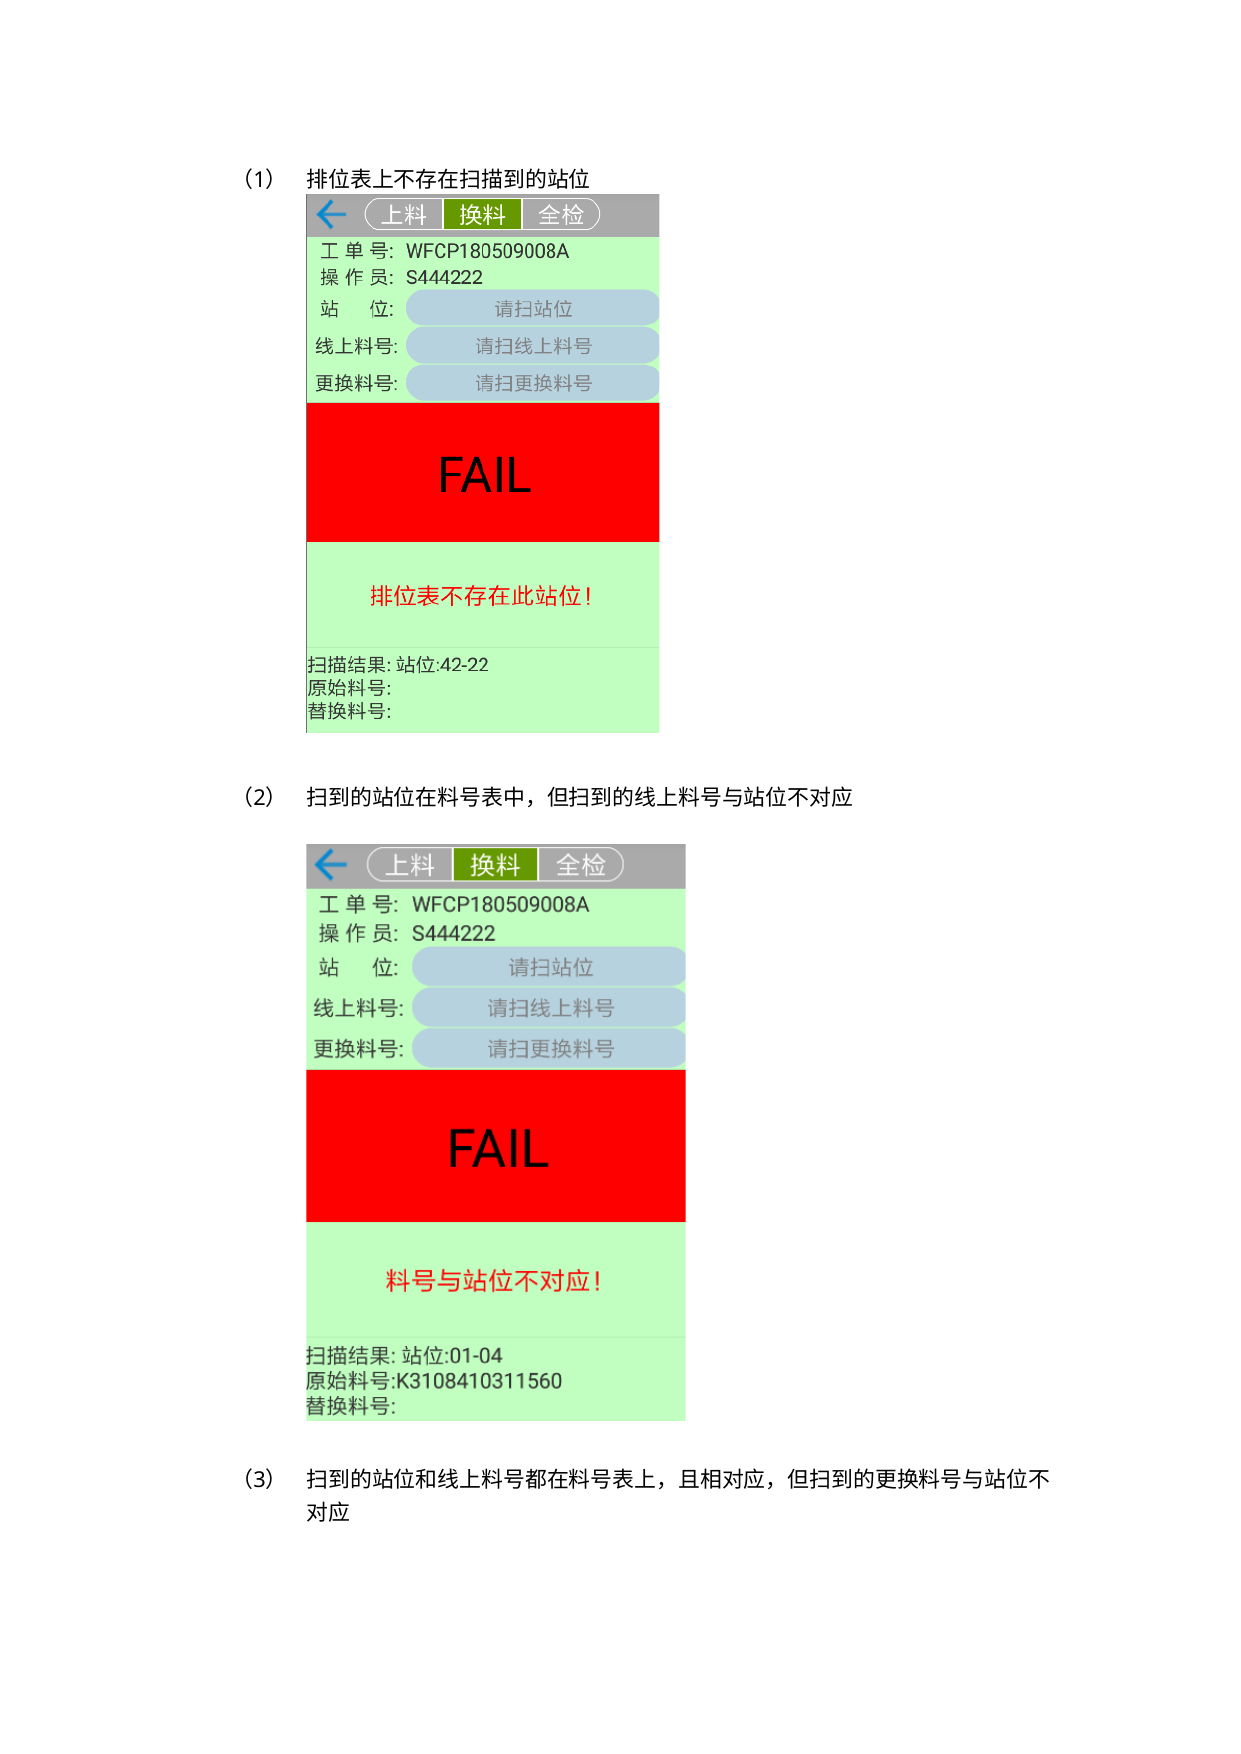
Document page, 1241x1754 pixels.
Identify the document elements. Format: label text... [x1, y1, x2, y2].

picture [306, 194, 660, 733]
list 扫到的站位和线上料号都在料号表上，且相对应，但扫到的更换料号与站位不对应 [231, 1462, 1053, 1527]
picture [306, 844, 686, 1421]
list 扫到的站位在料号表中，但扫到的线上料号与站位不对应 [231, 779, 1053, 812]
list 排位表上不存在扫描到的站位 [231, 162, 1053, 194]
